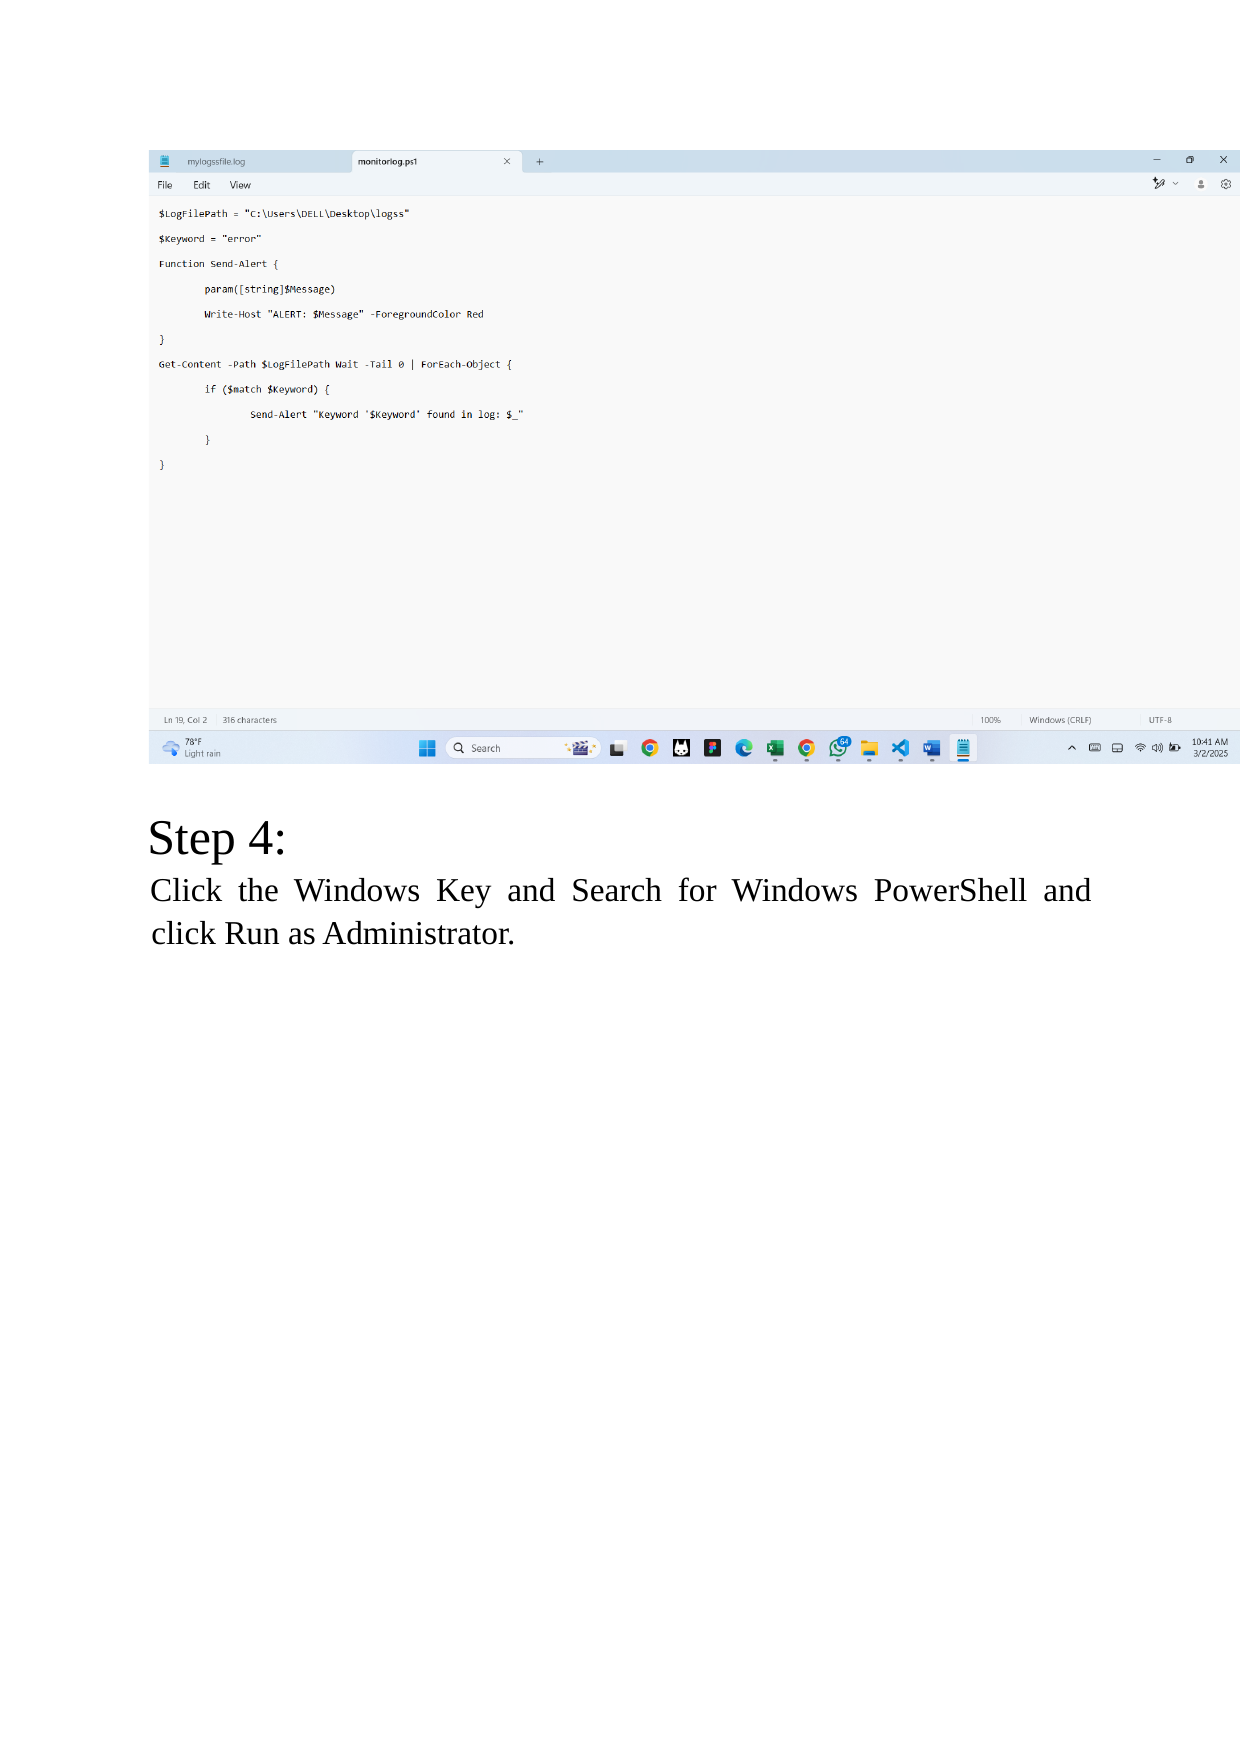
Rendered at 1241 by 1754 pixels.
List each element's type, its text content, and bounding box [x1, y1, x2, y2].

text Click the Windows Key and Search for Windows PowerShell and click Run as Administrator. [150, 870, 1092, 952]
text Step 4: [147, 808, 1240, 865]
picture [148, 150, 1240, 764]
